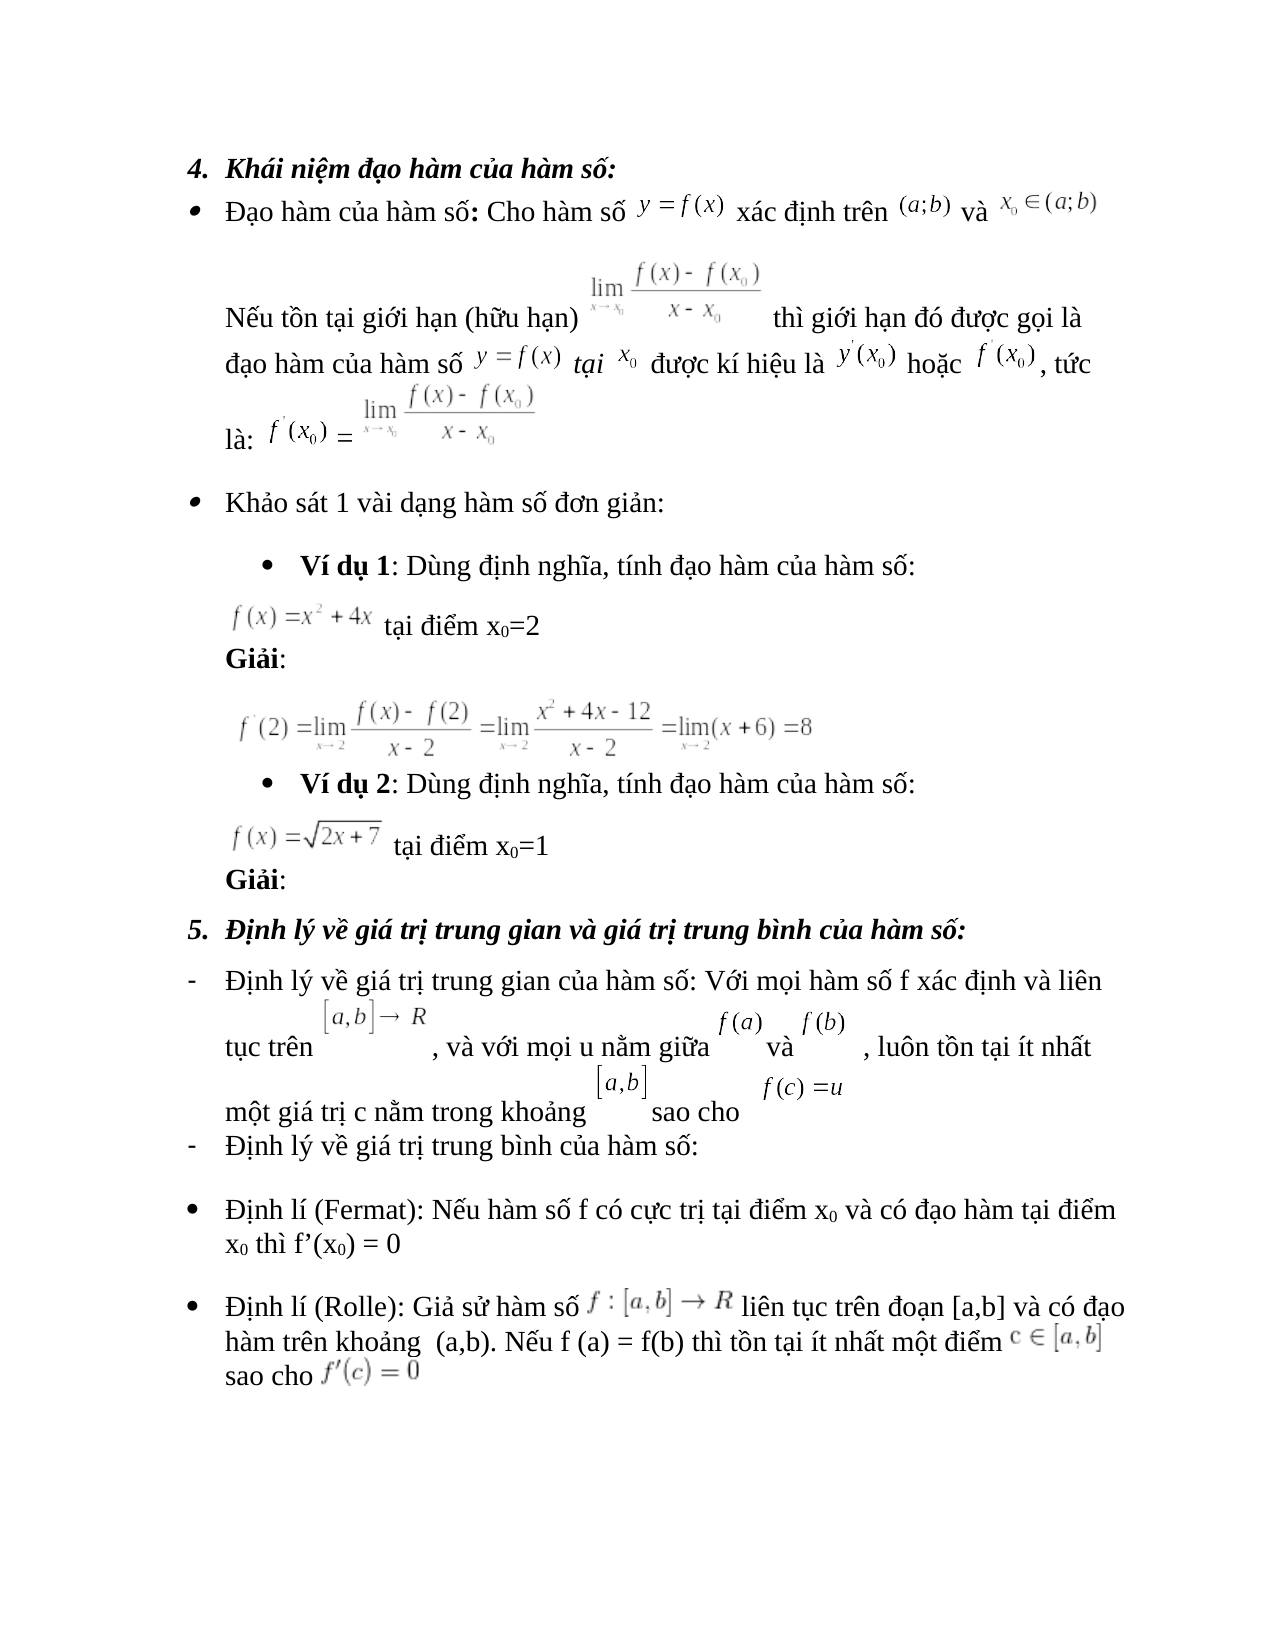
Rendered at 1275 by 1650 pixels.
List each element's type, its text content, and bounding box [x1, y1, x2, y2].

list Đạo hàm của hàm số: Cho hàm số xác định trên và [187, 184, 1125, 228]
picture [1010, 1323, 1101, 1352]
text Nếu tồn tại giới hạn (hữu hạn) thì giới hạn đó được gọi là đạo hàm của hàm số tại được kí hiệu là hoặc , tức là: [225, 257, 1125, 456]
text Giải: [225, 862, 1125, 896]
list Định lý về giá trị trung bình của hàm số: [187, 1127, 1125, 1163]
picture [586, 1288, 734, 1317]
list Định lí (Fermat): Nếu hàm số f có cực trị tại điểm x0 và có đạo hàm tại điểm x0 thì f’(x0) = 0 [187, 1192, 1125, 1259]
picture [320, 1357, 419, 1386]
text tại điểm x0=1 [225, 817, 1125, 862]
list Ví dụ 2: Dùng định nghĩa, tính đạo hàm của hàm số: [262, 767, 1125, 800]
text tại điểm x0=2 [225, 598, 1125, 642]
list Khảo sát 1 vài dạng hàm số đơn giản: [187, 485, 1125, 519]
text Giải: [225, 642, 1125, 675]
list Định lý về giá trị trung gian của hàm số: Với mọi hàm số f xác định và liên tục trên , và với mọi u nằm giữavà , luôn tồn tại ít nhất một giá trị c nằm trong khoảng sao cho [187, 962, 1125, 1127]
list Ví dụ 1: Dùng định nghĩa, tính đạo hàm của hàm số: [262, 548, 1125, 581]
list Định lý về giá trị trung gian và giá trị trung bình của hàm số: [187, 912, 1125, 946]
list Định lí (Rolle): Giả sử hàm số liên tục trên đoạn [a,b] và có đạo hàm trên khoảng (a,b). Nếu f (a) = f(b) thì tồn tại ít nhất một điểm sao cho [187, 1289, 1125, 1392]
list Khái niệm đạo hàm của hàm số: [187, 150, 1125, 184]
